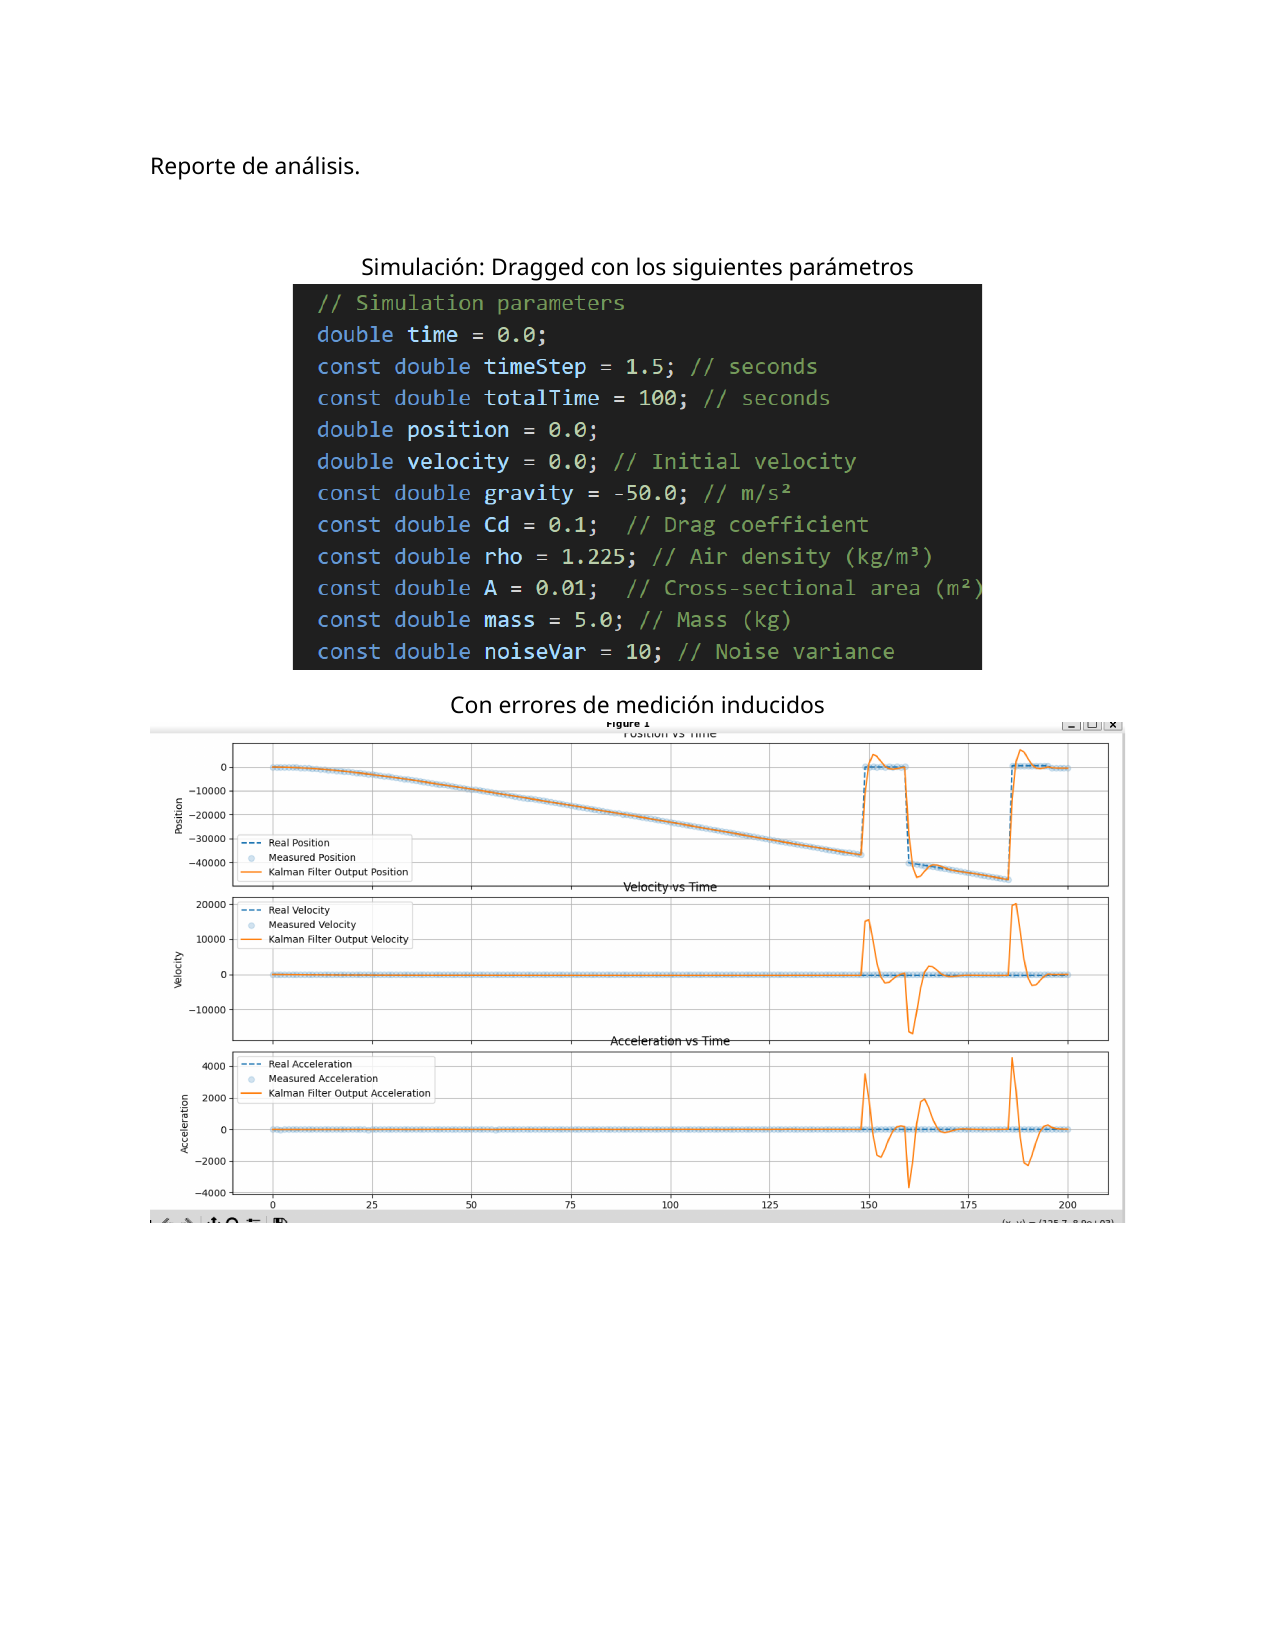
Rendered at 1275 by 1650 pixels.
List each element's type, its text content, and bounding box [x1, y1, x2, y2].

text Reporte de análisis. [150, 150, 1125, 181]
picture [292, 284, 983, 670]
picture [150, 722, 1125, 1223]
text Con errores de medición inducidos [150, 689, 1125, 722]
